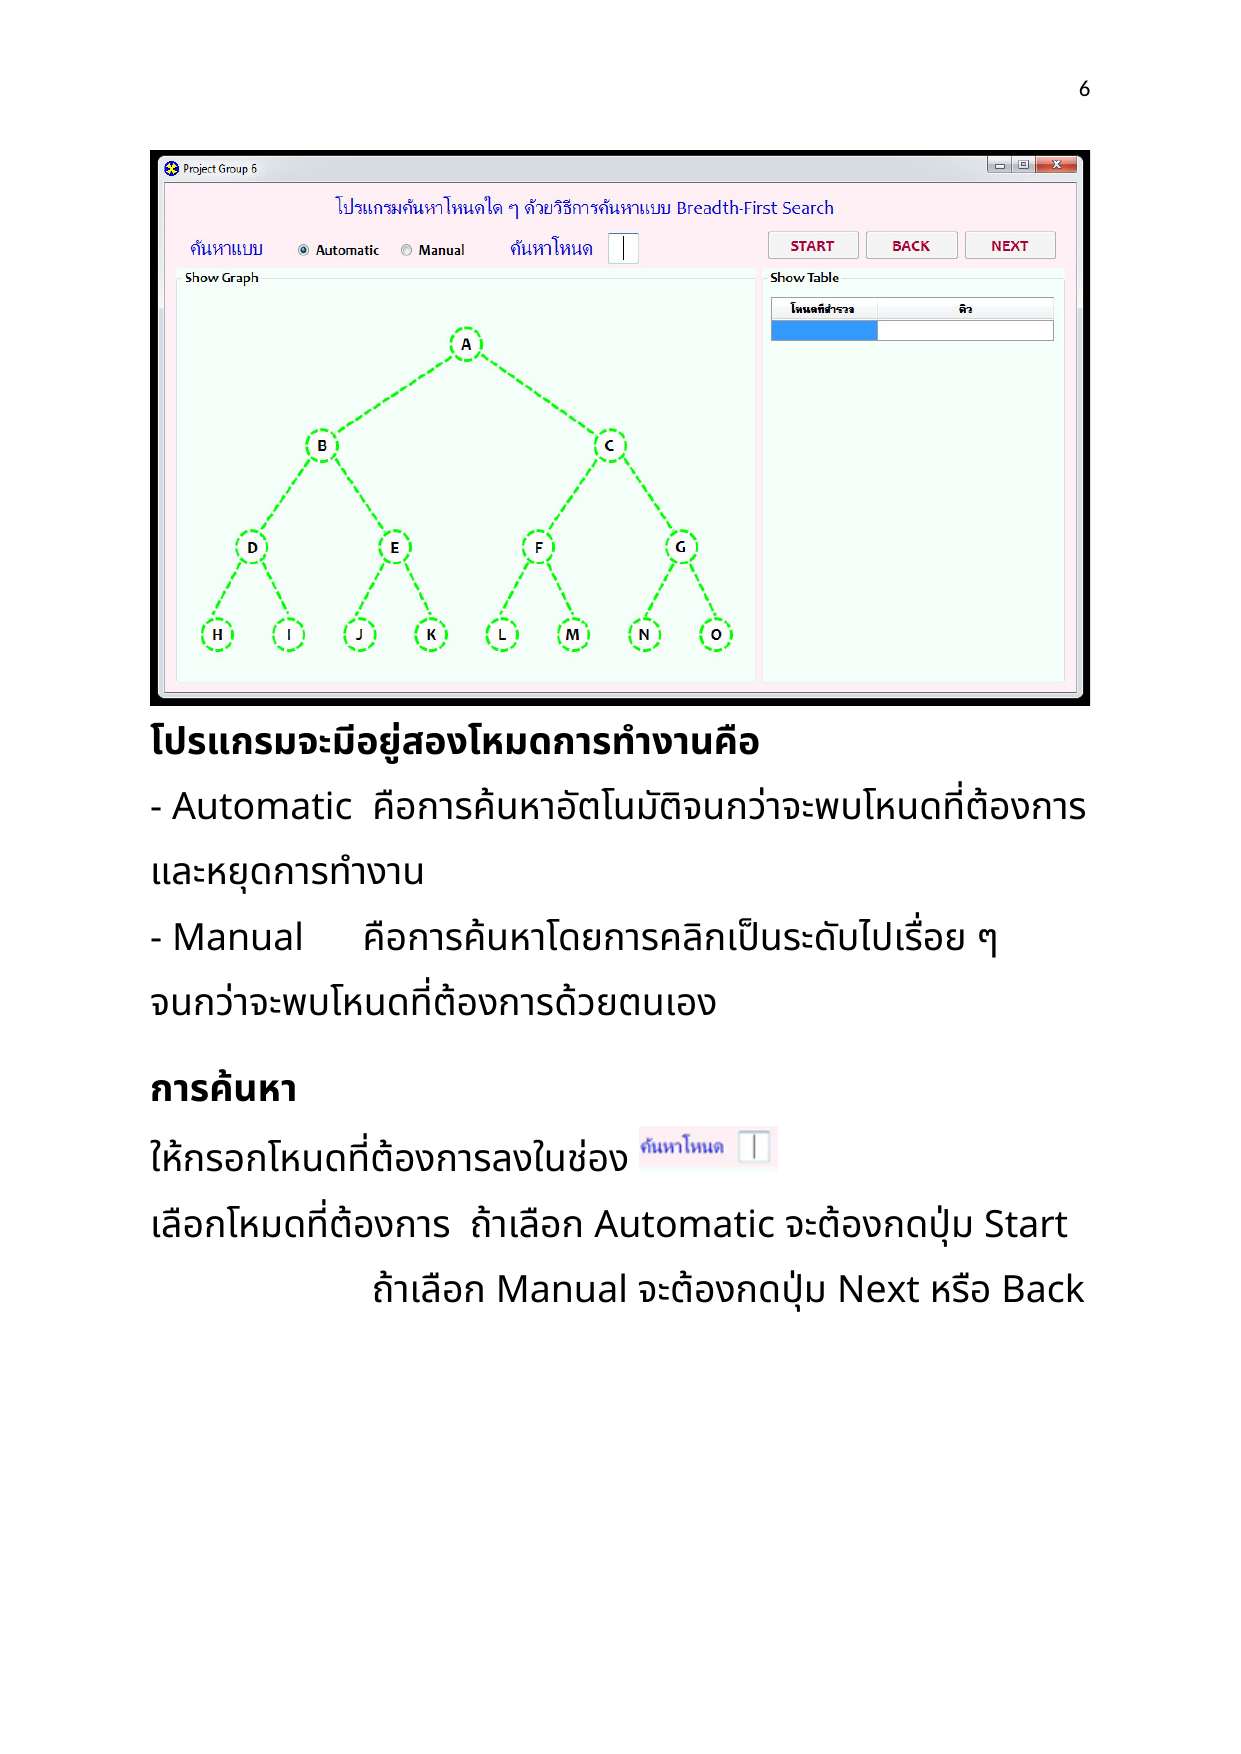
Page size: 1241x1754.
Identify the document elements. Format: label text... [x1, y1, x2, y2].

text การค้นหา ให้กรอกโหนดที่ต้องการลงในช่อง เลือกโหมดที่ต้องการ ถ้าเลือก Automatic จะต้องกดปุ่ม Start ถ้าเลือก Manual จะต้องกดปุ่ม Next หรือ Back [150, 1061, 1090, 1319]
picture [639, 1126, 779, 1172]
picture [150, 150, 1091, 706]
text โปรแกรมจะมีอยู่สองโหมดการทำงานคือ - Automatic คือการค้นหาอัตโนมัติจนกว่าจะพบโหนดที่ต้องการและหยุดการทำงาน - Manual คือการค้นหาโดยการคลิกเป็นระดับไปเรื่อย ๆ จนกว่าจะพบโหนดที่ต้องการด้วยตนเอง [150, 706, 1090, 1032]
